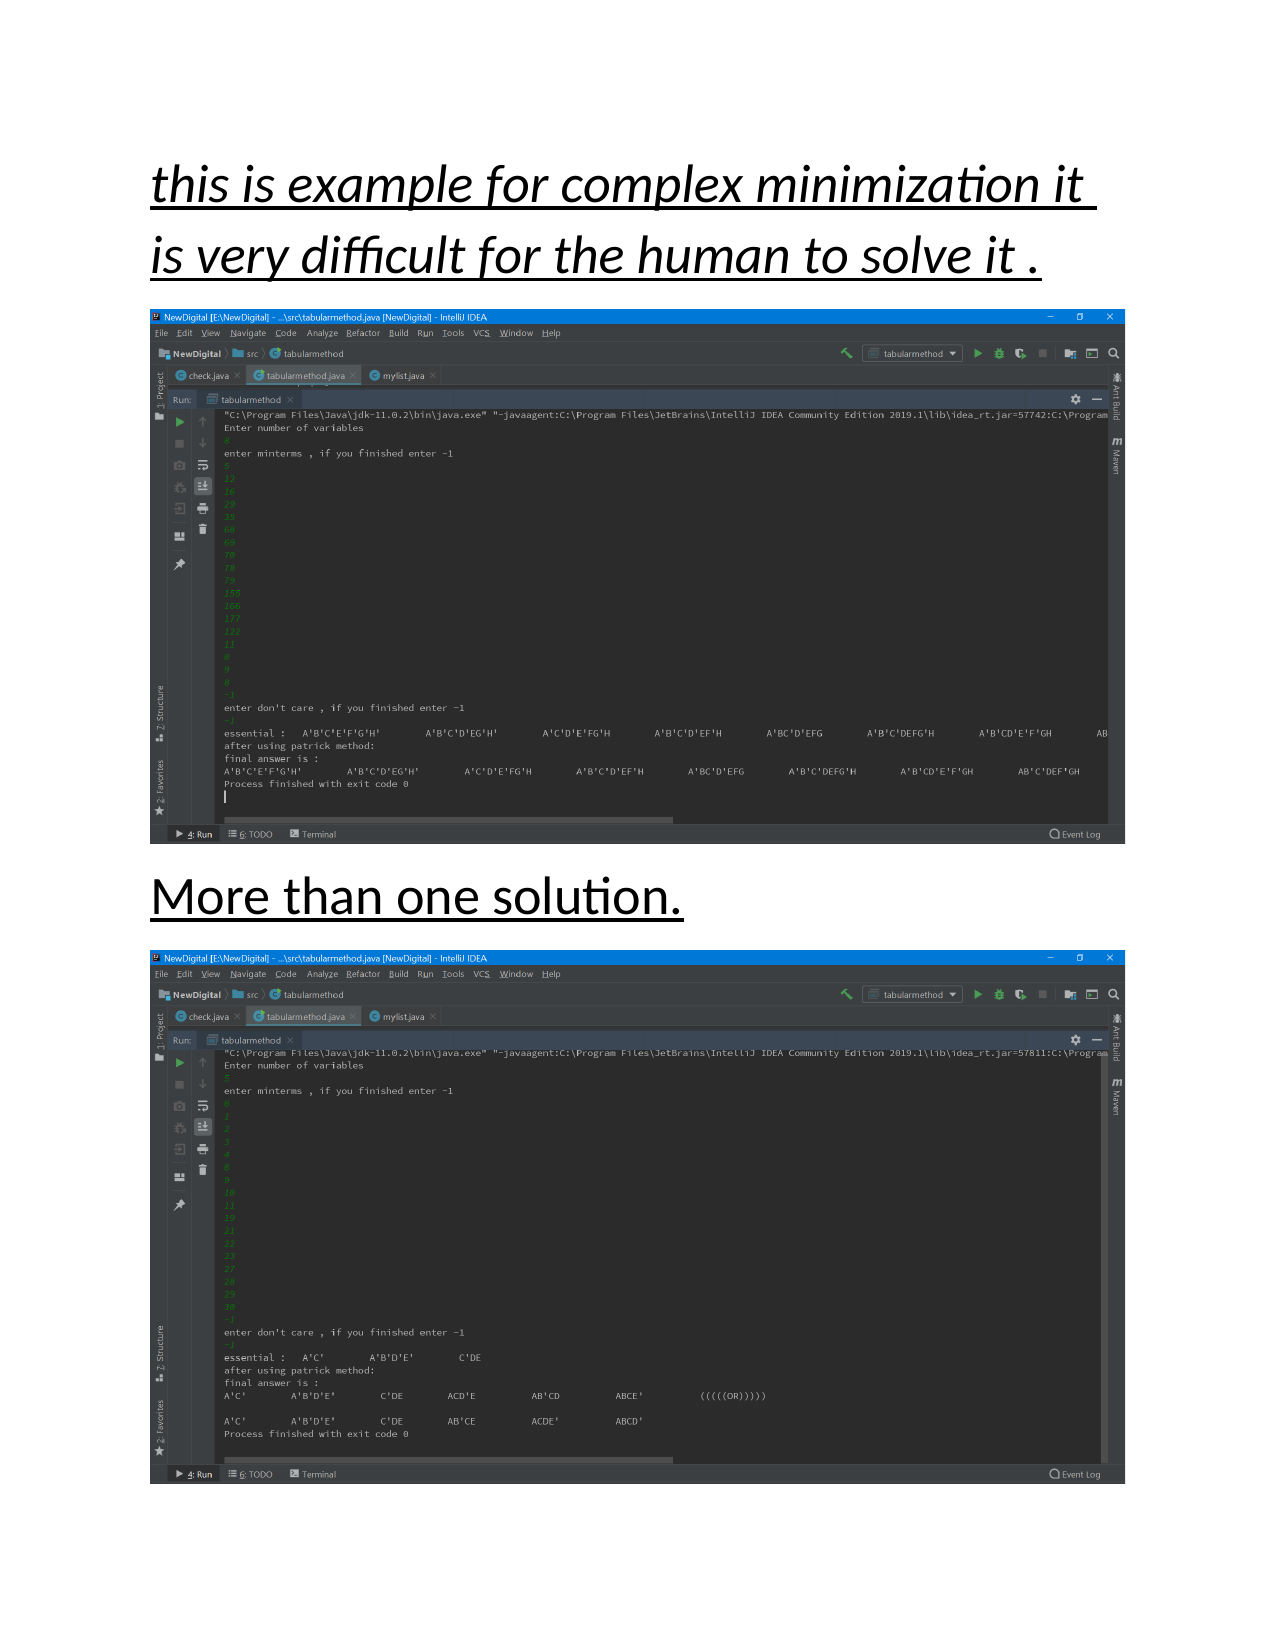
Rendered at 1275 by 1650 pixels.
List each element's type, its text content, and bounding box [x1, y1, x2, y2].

text More than one solution. [150, 862, 1125, 928]
picture [150, 950, 1125, 1484]
text this is example for complex minimization it is very difficult for the human to solve it . [150, 150, 1125, 287]
picture [150, 309, 1125, 844]
